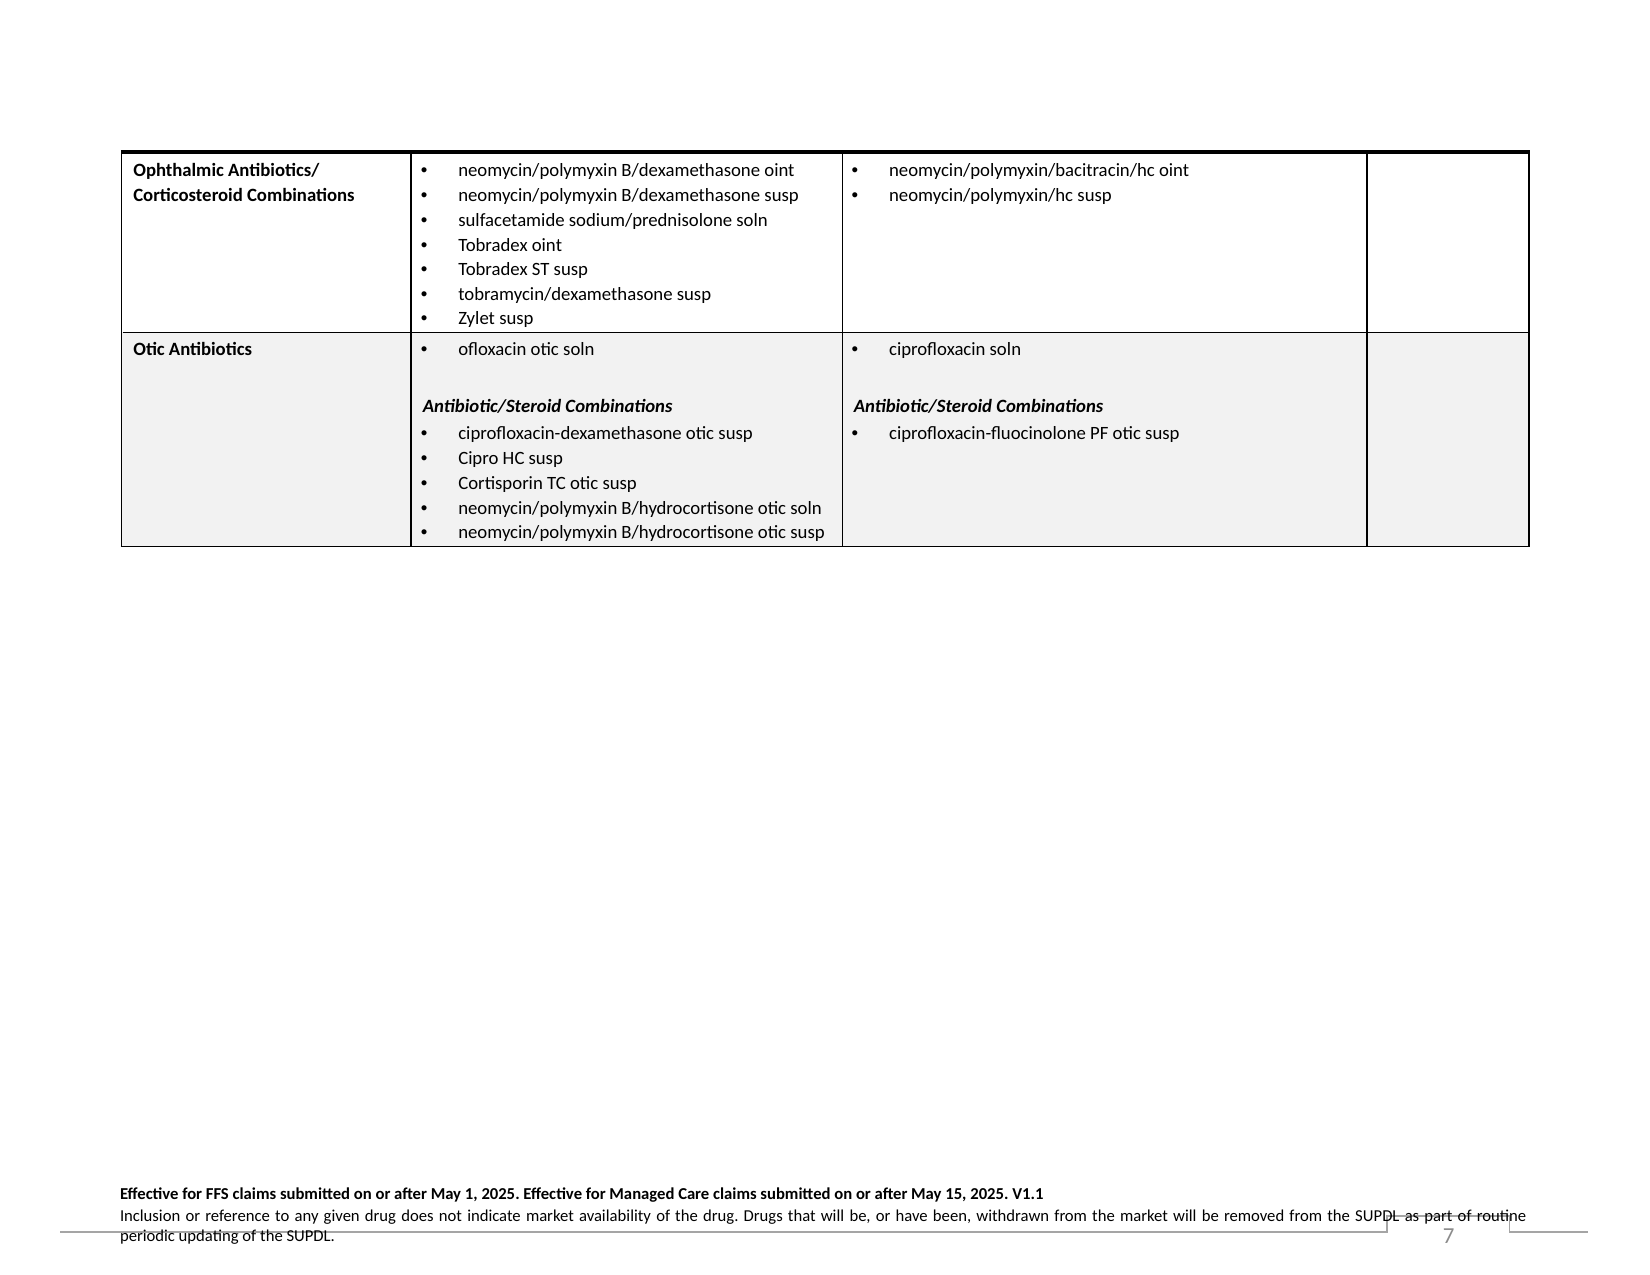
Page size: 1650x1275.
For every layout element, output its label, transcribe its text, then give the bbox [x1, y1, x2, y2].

picture [1407, 1217, 1490, 1237]
table_cell ofloxacin otic soln Antibiotic/Steroid Combinations ciprofloxacin-dexamethasone otic susp Cipro HC susp Cortisporin TC otic susp neomycin/polymyxin B/hydrocortisone otic soln neomycin/polymyxin B/hydrocortisone otic susp [412, 333, 842, 546]
table_cell Ophthalmic Antibiotics/ Corticosteroid Combinations [122, 154, 410, 332]
table_cell Otic Antibiotics [122, 333, 410, 546]
table_cell neomycin/polymyxin/bacitracin/hc oint neomycin/polymyxin/hc susp [843, 154, 1366, 332]
table_cell [1368, 333, 1528, 546]
table_cell ciprofloxacin soln Antibiotic/Steroid Combinations ciprofloxacin-fluocinolone PF otic susp [843, 333, 1366, 546]
table_cell neomycin/polymyxin B/dexamethasone oint neomycin/polymyxin B/dexamethasone susp sulfacetamide sodium/prednisolone soln Tobradex oint Tobradex ST susp tobramycin/dexamethasone susp Zylet susp [412, 154, 842, 332]
table_cell [1368, 154, 1528, 332]
